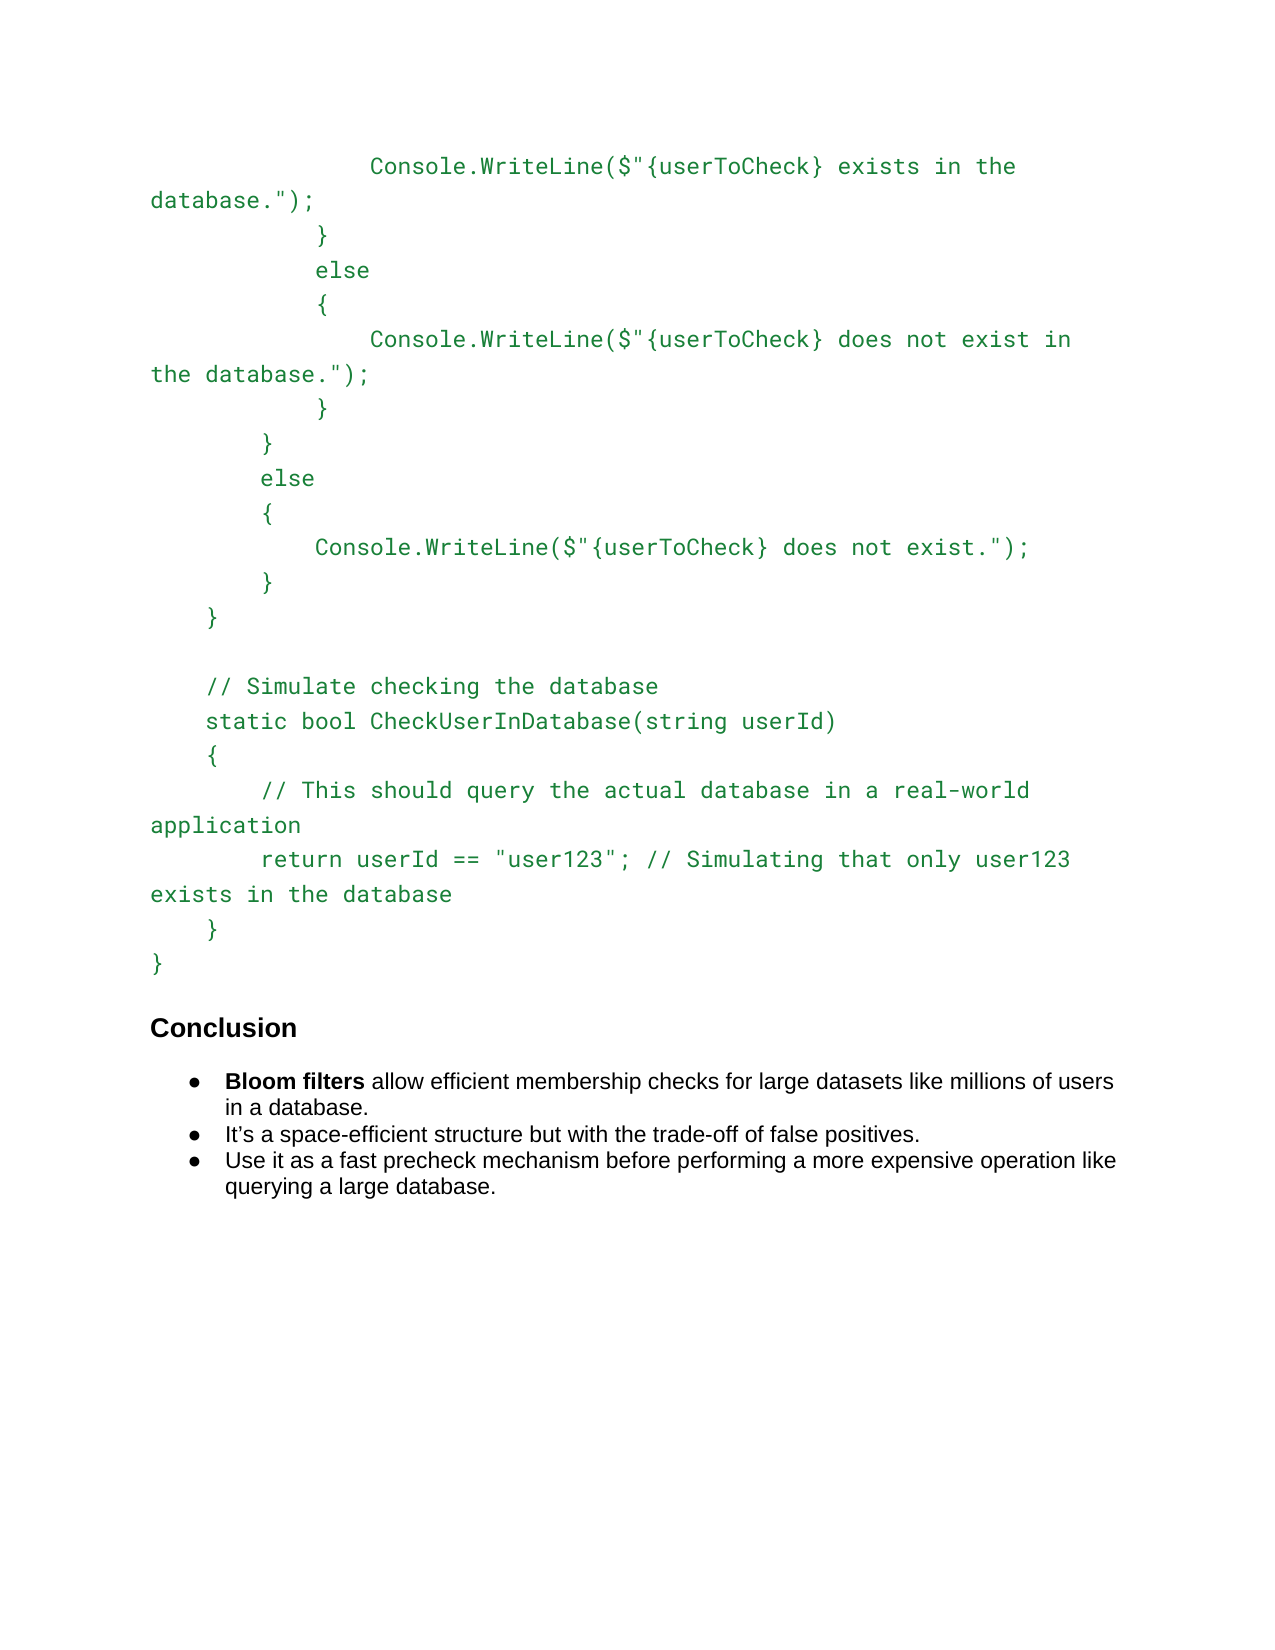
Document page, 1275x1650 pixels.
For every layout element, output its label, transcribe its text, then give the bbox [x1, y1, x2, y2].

text } [150, 566, 1125, 596]
text // This should query the actual database in a real-world application [150, 774, 1125, 839]
text } [150, 393, 1125, 423]
text { [150, 289, 1125, 319]
text return userId == "user123"; // Simulating that only user123 exists in the database [150, 844, 1125, 909]
text } [150, 948, 1125, 978]
text } [150, 601, 1125, 631]
list Bloom filters allow efficient membership checks for large datasets like millions of users in a database. [187, 1068, 1125, 1121]
list It’s a space-efficient structure but with the trade-off of false positives. [187, 1121, 1125, 1147]
text { [150, 497, 1125, 527]
text // Simulate checking the database [150, 670, 1125, 701]
text else [150, 462, 1125, 492]
text Console.WriteLine($"{userToCheck} exists in the database."); [150, 150, 1125, 215]
text static bool CheckUserInDatabase(string userId) [150, 705, 1125, 735]
text { [150, 740, 1125, 770]
subtitle Conclusion [150, 1012, 1125, 1043]
text Console.WriteLine($"{userToCheck} does not exist."); [150, 532, 1125, 562]
text Console.WriteLine($"{userToCheck} does not exist in the database."); [150, 323, 1125, 388]
text } [150, 913, 1125, 943]
text } [150, 427, 1125, 458]
text else [150, 254, 1125, 284]
text } [150, 219, 1125, 249]
list Use it as a fast precheck mechanism before performing a more expensive operation like querying a large database. [187, 1147, 1125, 1200]
